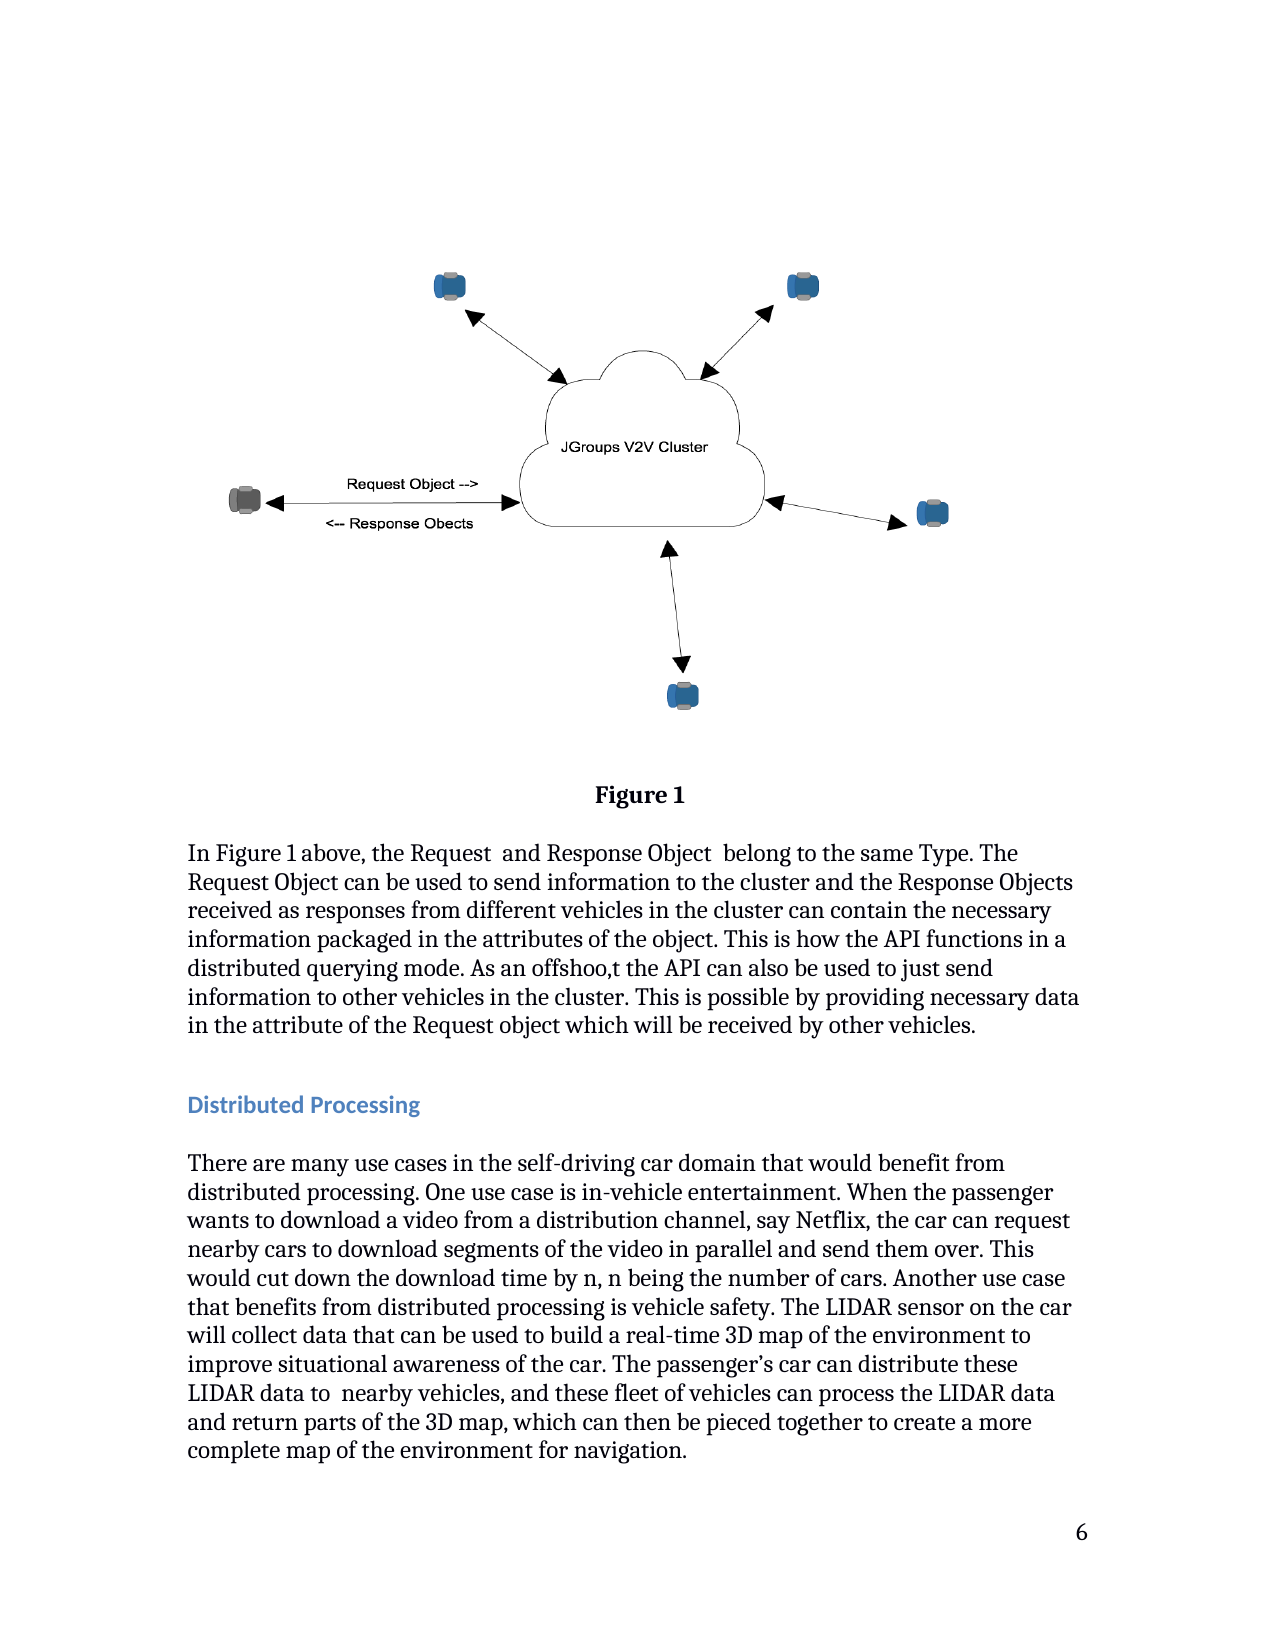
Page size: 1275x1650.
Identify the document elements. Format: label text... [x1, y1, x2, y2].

picture [187, 178, 1088, 782]
text There are many use cases in the self-driving car domain that would benefit from distributed processing. One use case is in-vehicle entertainment. When the passenger wants to download a video from a distribution channel, say Netflix, the car can request nearby cars to download segments of the video in parallel and send them over. This would cut down the download time by n, n being the number of cars. Another use case that benefits from distributed processing is vehicle safety. The LIDAR sensor on the car will collect data that can be used to build a real-time 3D map of the environment to improve situational awareness of the car. The passenger’s car can distribute these LIDAR data to nearby vehicles, and these fleet of vehicles can process the LIDAR data and return parts of the 3D map, which can then be pieced together to create a more complete map of the environment for navigation. [187, 1149, 1087, 1465]
text Figure 1 [187, 782, 1087, 810]
text In Figure 1 above, the Request and Response Object belong to the same Type. The Request Object can be used to send information to the cluster and the Response Objects received as responses from different vehicles in the cluster can contain the necessary information packaged in the attributes of the object. This is how the API functions in a distributed querying mode. As an offshoo,t the API can also be used to just send information to other vehicles in the cluster. This is possible by providing necessary data in the attribute of the Request object which will be received by other vehicles. [187, 839, 1087, 1040]
subtitle Distributed Processing [187, 1089, 1087, 1120]
